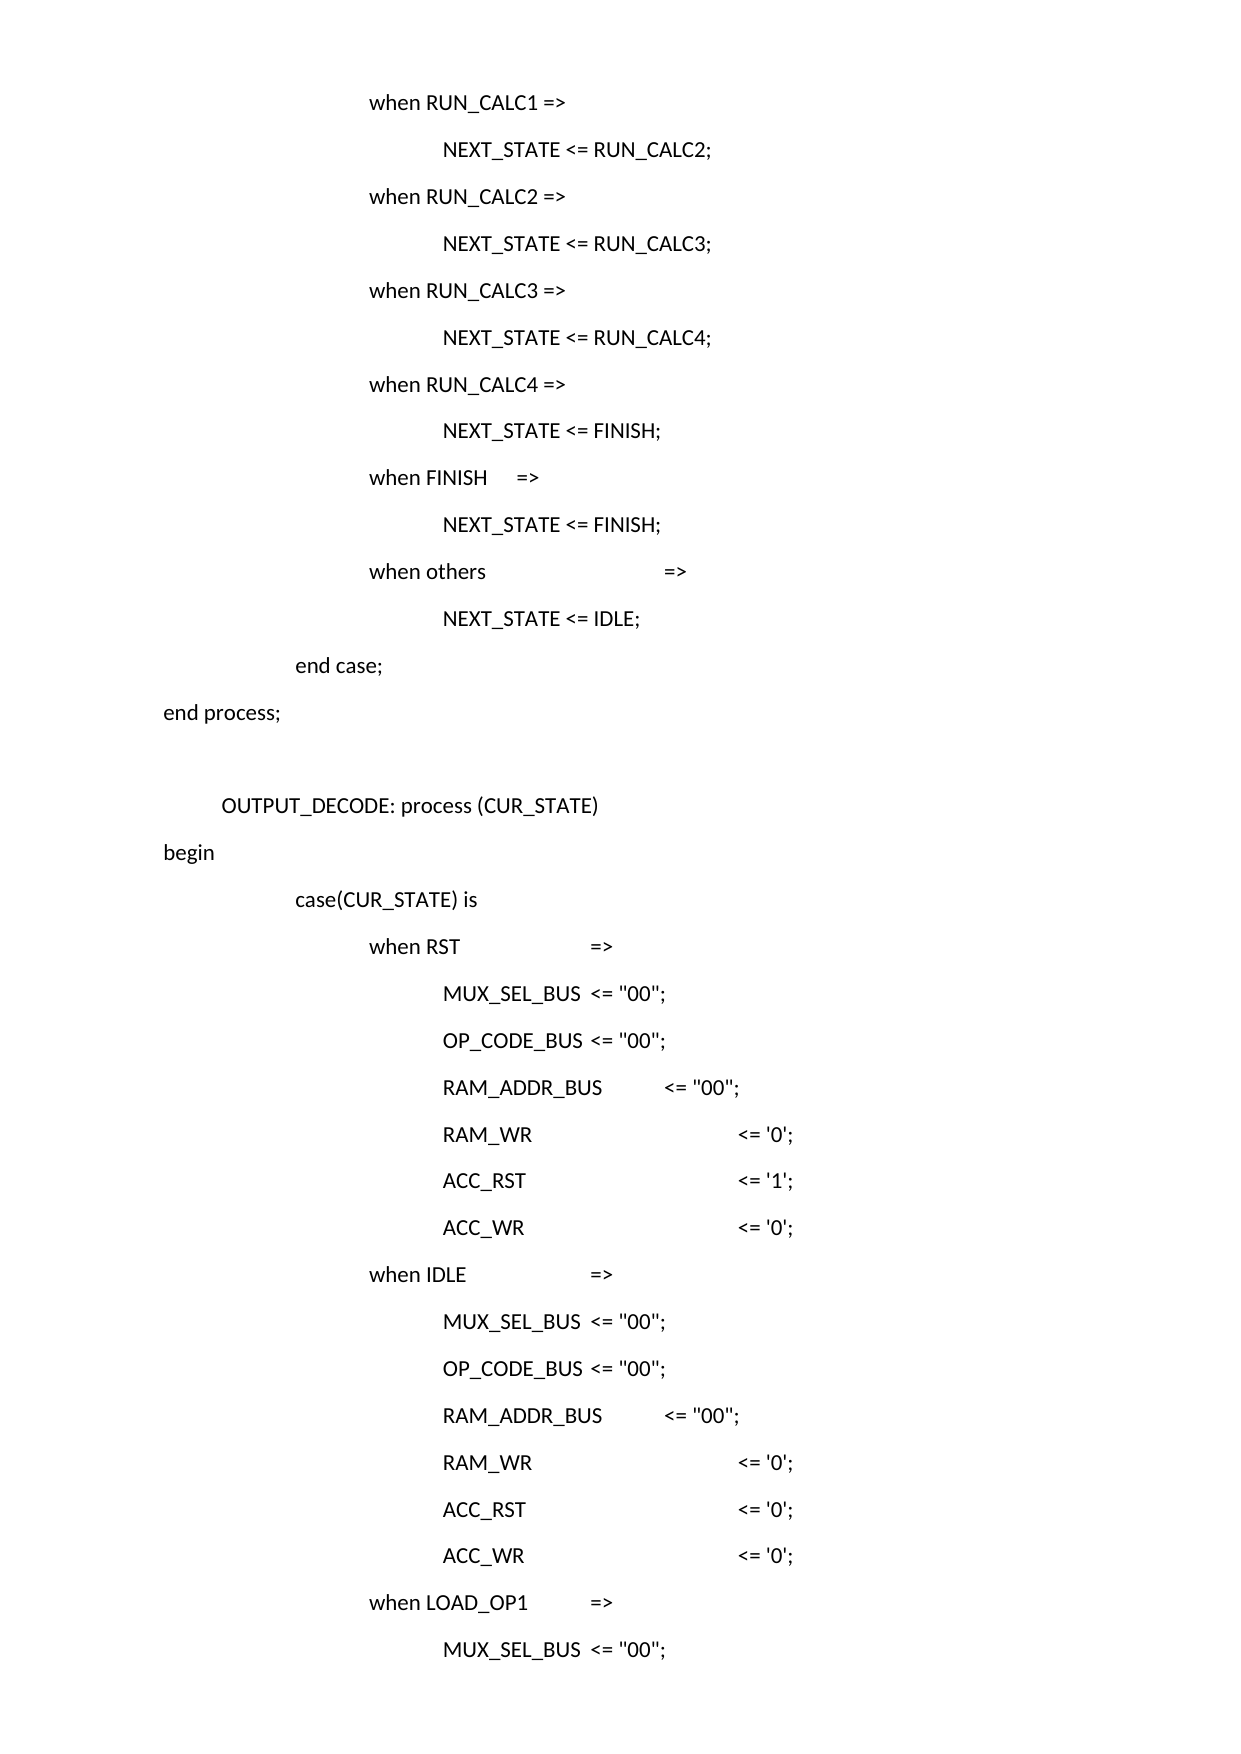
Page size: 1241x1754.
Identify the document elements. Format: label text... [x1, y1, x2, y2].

text NEXT_STATE <= RUN_CALC3; [148, 229, 1152, 257]
text when RUN_CALC3 => [148, 276, 1152, 304]
text when FINISH => [148, 463, 1152, 492]
text NEXT_STATE <= IDLE; [148, 604, 1152, 632]
text end case; [148, 651, 1152, 679]
text NEXT_STATE <= RUN_CALC2; [148, 135, 1152, 163]
text OUTPUT_DECODE: process (CUR_STATE) [148, 792, 1152, 820]
text ACC_WR <= '0'; [148, 1213, 1152, 1242]
text when RST => [148, 932, 1152, 960]
text NEXT_STATE <= RUN_CALC4; [148, 323, 1152, 351]
text ACC_RST <= '1'; [148, 1167, 1152, 1195]
text when others => [148, 557, 1152, 585]
text RAM_ADDR_BUS <= "00"; [148, 1401, 1152, 1429]
text NEXT_STATE <= FINISH; [148, 510, 1152, 538]
text when IDLE => [148, 1260, 1152, 1288]
text when RUN_CALC4 => [148, 370, 1152, 398]
text NEXT_STATE <= FINISH; [148, 417, 1152, 445]
text MUX_SEL_BUS <= "00"; [148, 979, 1152, 1007]
text MUX_SEL_BUS <= "00"; [148, 1635, 1152, 1663]
text ACC_WR <= '0'; [148, 1542, 1152, 1570]
text OP_CODE_BUS <= "00"; [148, 1026, 1152, 1054]
text OP_CODE_BUS <= "00"; [148, 1354, 1152, 1382]
text RAM_ADDR_BUS <= "00"; [148, 1073, 1152, 1101]
text when LOAD_OP1 => [148, 1588, 1152, 1617]
text MUX_SEL_BUS <= "00"; [148, 1307, 1152, 1335]
text case(CUR_STATE) is [148, 885, 1152, 913]
text RAM_WR <= '0'; [148, 1120, 1152, 1148]
text when RUN_CALC2 => [148, 182, 1152, 210]
text when RUN_CALC1 => [148, 88, 1152, 117]
text RAM_WR <= '0'; [148, 1448, 1152, 1476]
text begin [148, 838, 1152, 867]
text end process; [148, 698, 1152, 726]
text ACC_RST <= '0'; [148, 1495, 1152, 1523]
